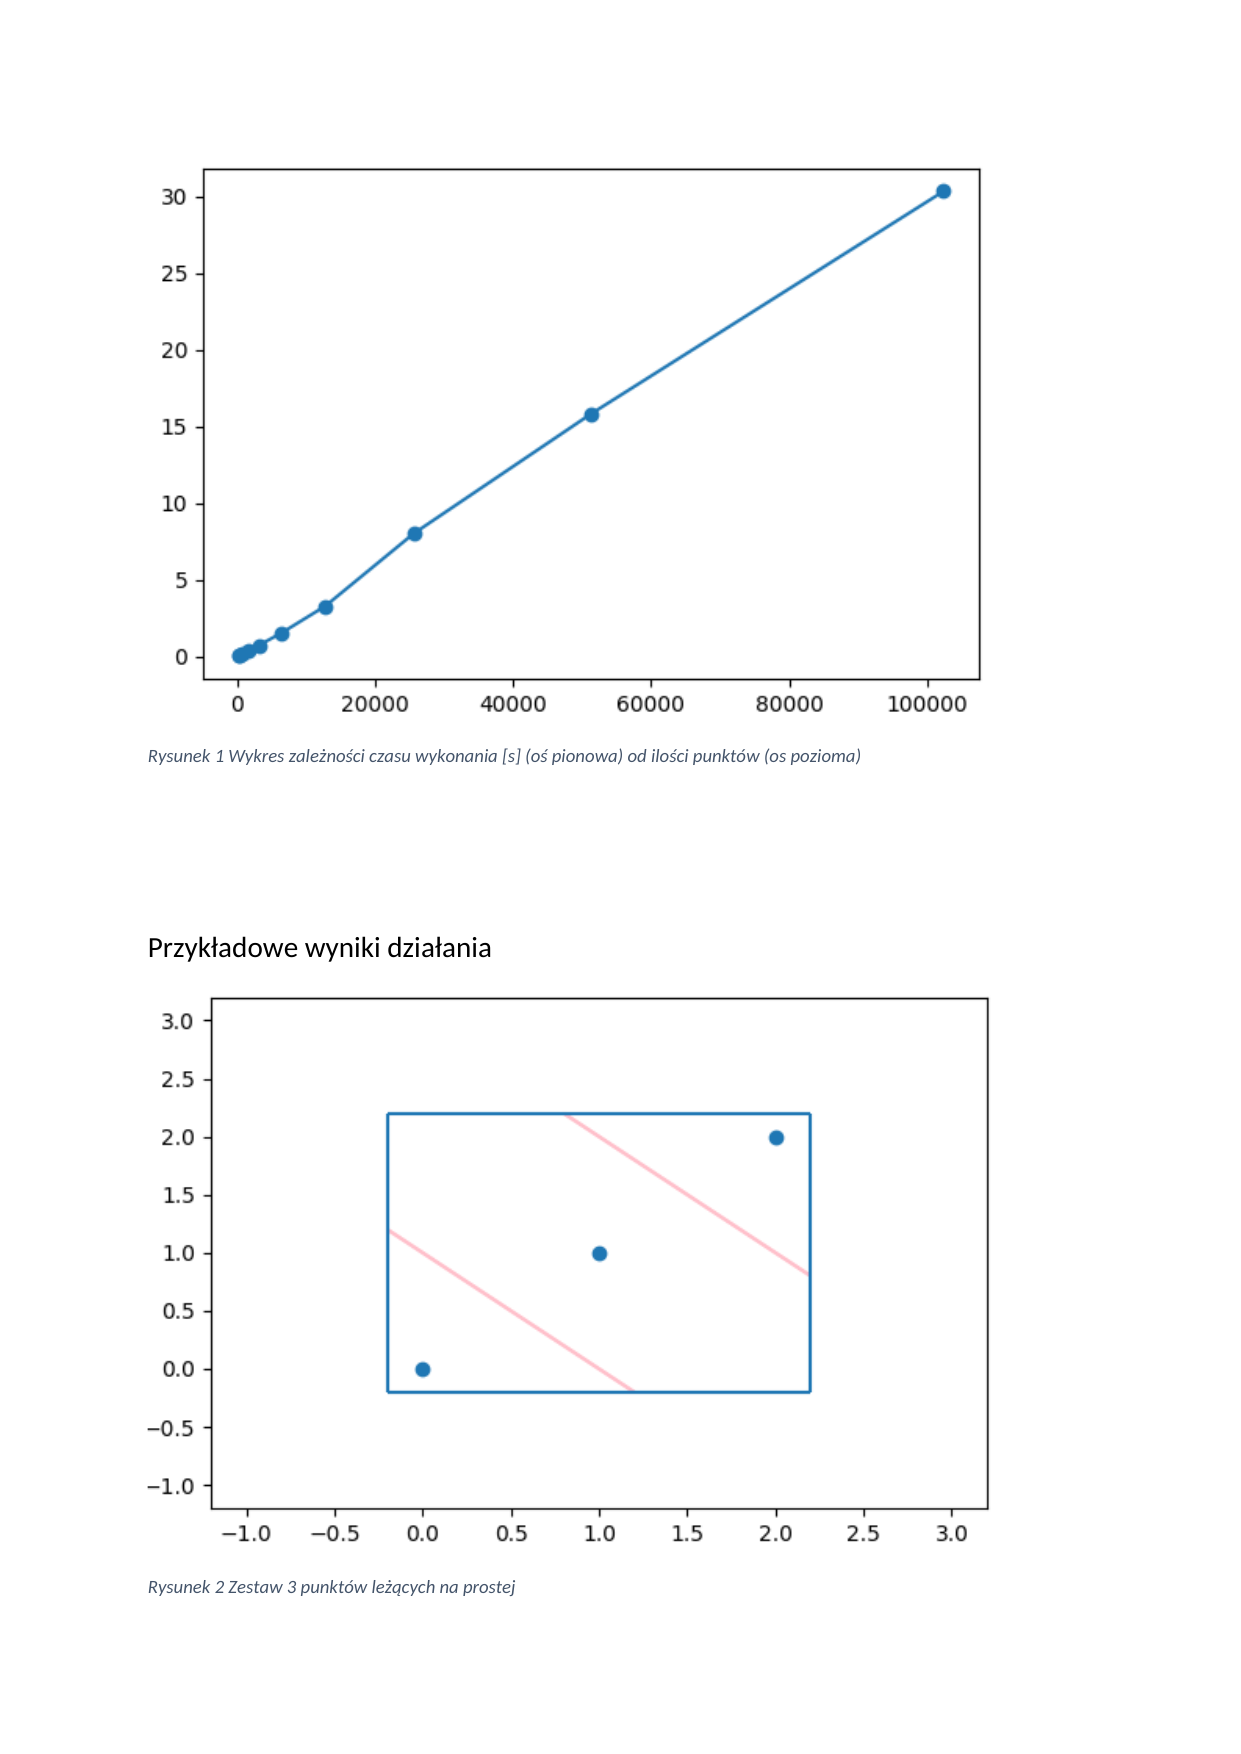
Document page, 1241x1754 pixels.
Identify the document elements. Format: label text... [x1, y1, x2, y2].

picture [147, 147, 998, 726]
text Rysunek 1 Wykres zależności czasu wykonania [s] (oś pionowa) od ilości punktów (os pozioma) [148, 745, 1093, 768]
text Przykładowe wyniki działania [148, 929, 1093, 965]
picture [147, 984, 1028, 1557]
